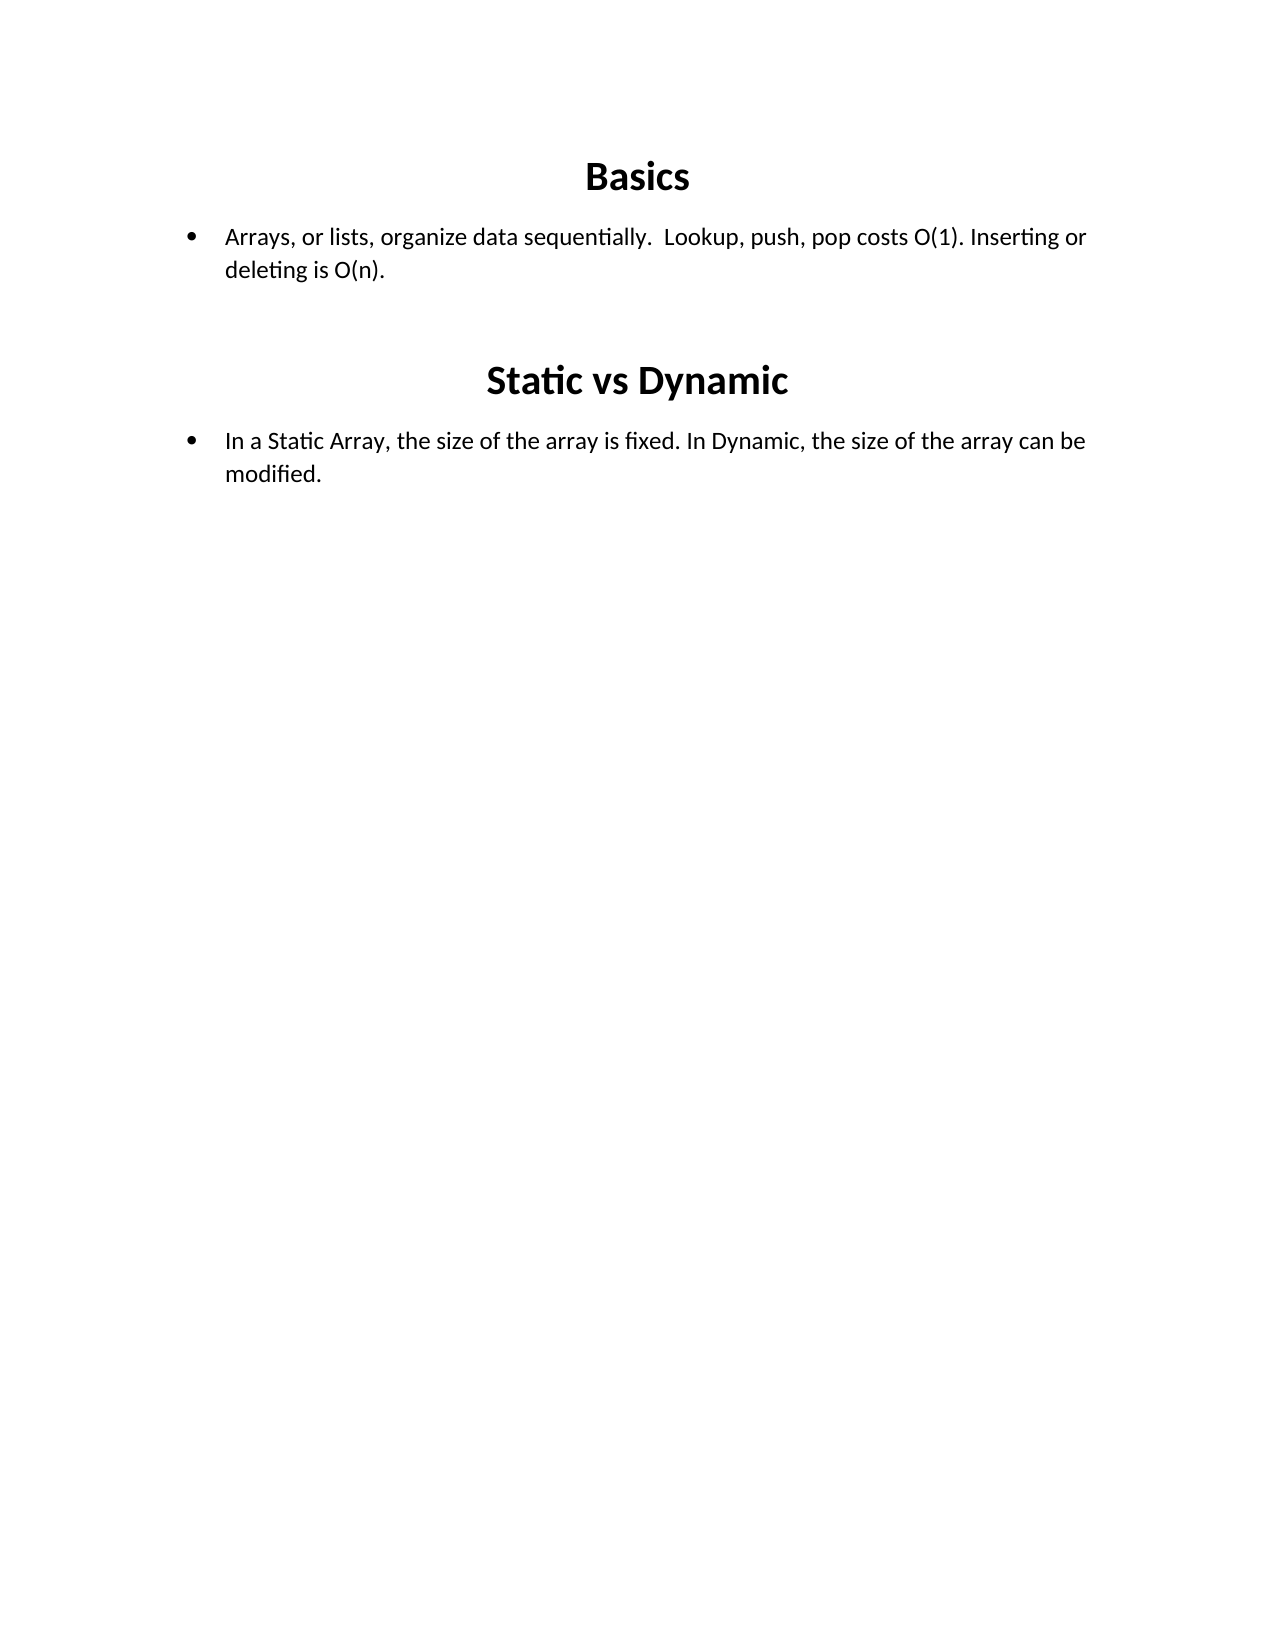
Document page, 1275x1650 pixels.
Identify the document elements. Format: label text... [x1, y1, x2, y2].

text Static vs Dynamic [150, 354, 1125, 404]
text Basics [150, 150, 1125, 201]
list Arrays, or lists, organize data sequentially. Lookup, push, pop costs O(1). Inserting or deleting is O(n). [187, 222, 1125, 285]
list In a Static Array, the size of the array is fixed. In Dynamic, the size of the array can be modified. [187, 425, 1125, 489]
